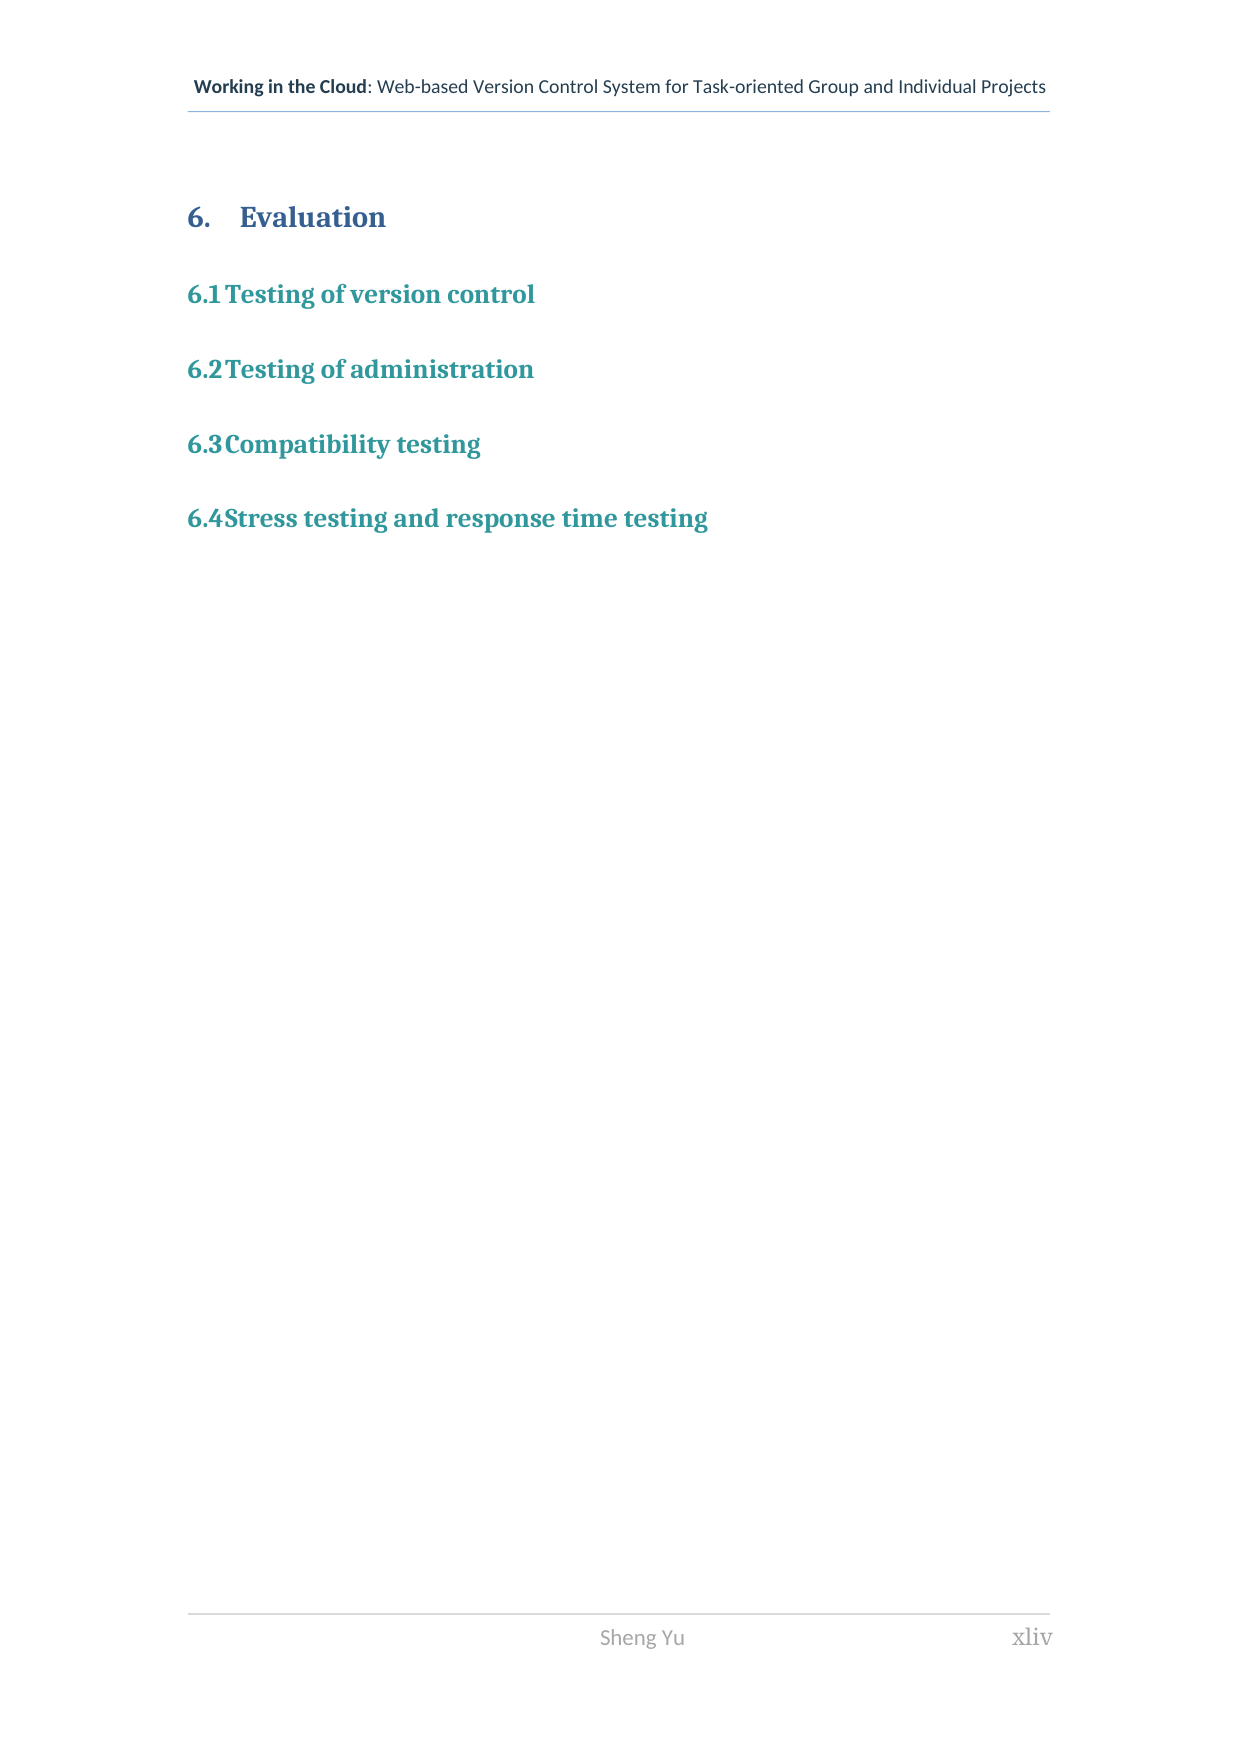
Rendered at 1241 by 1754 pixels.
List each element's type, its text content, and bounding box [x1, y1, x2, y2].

subtitle Testing of administration [187, 354, 1053, 385]
subtitle Compatibility testing [187, 429, 1053, 460]
subtitle Evaluation [187, 200, 1053, 235]
subtitle Testing of version control [187, 279, 1053, 310]
subtitle Stress testing and response time testing [187, 503, 1053, 535]
